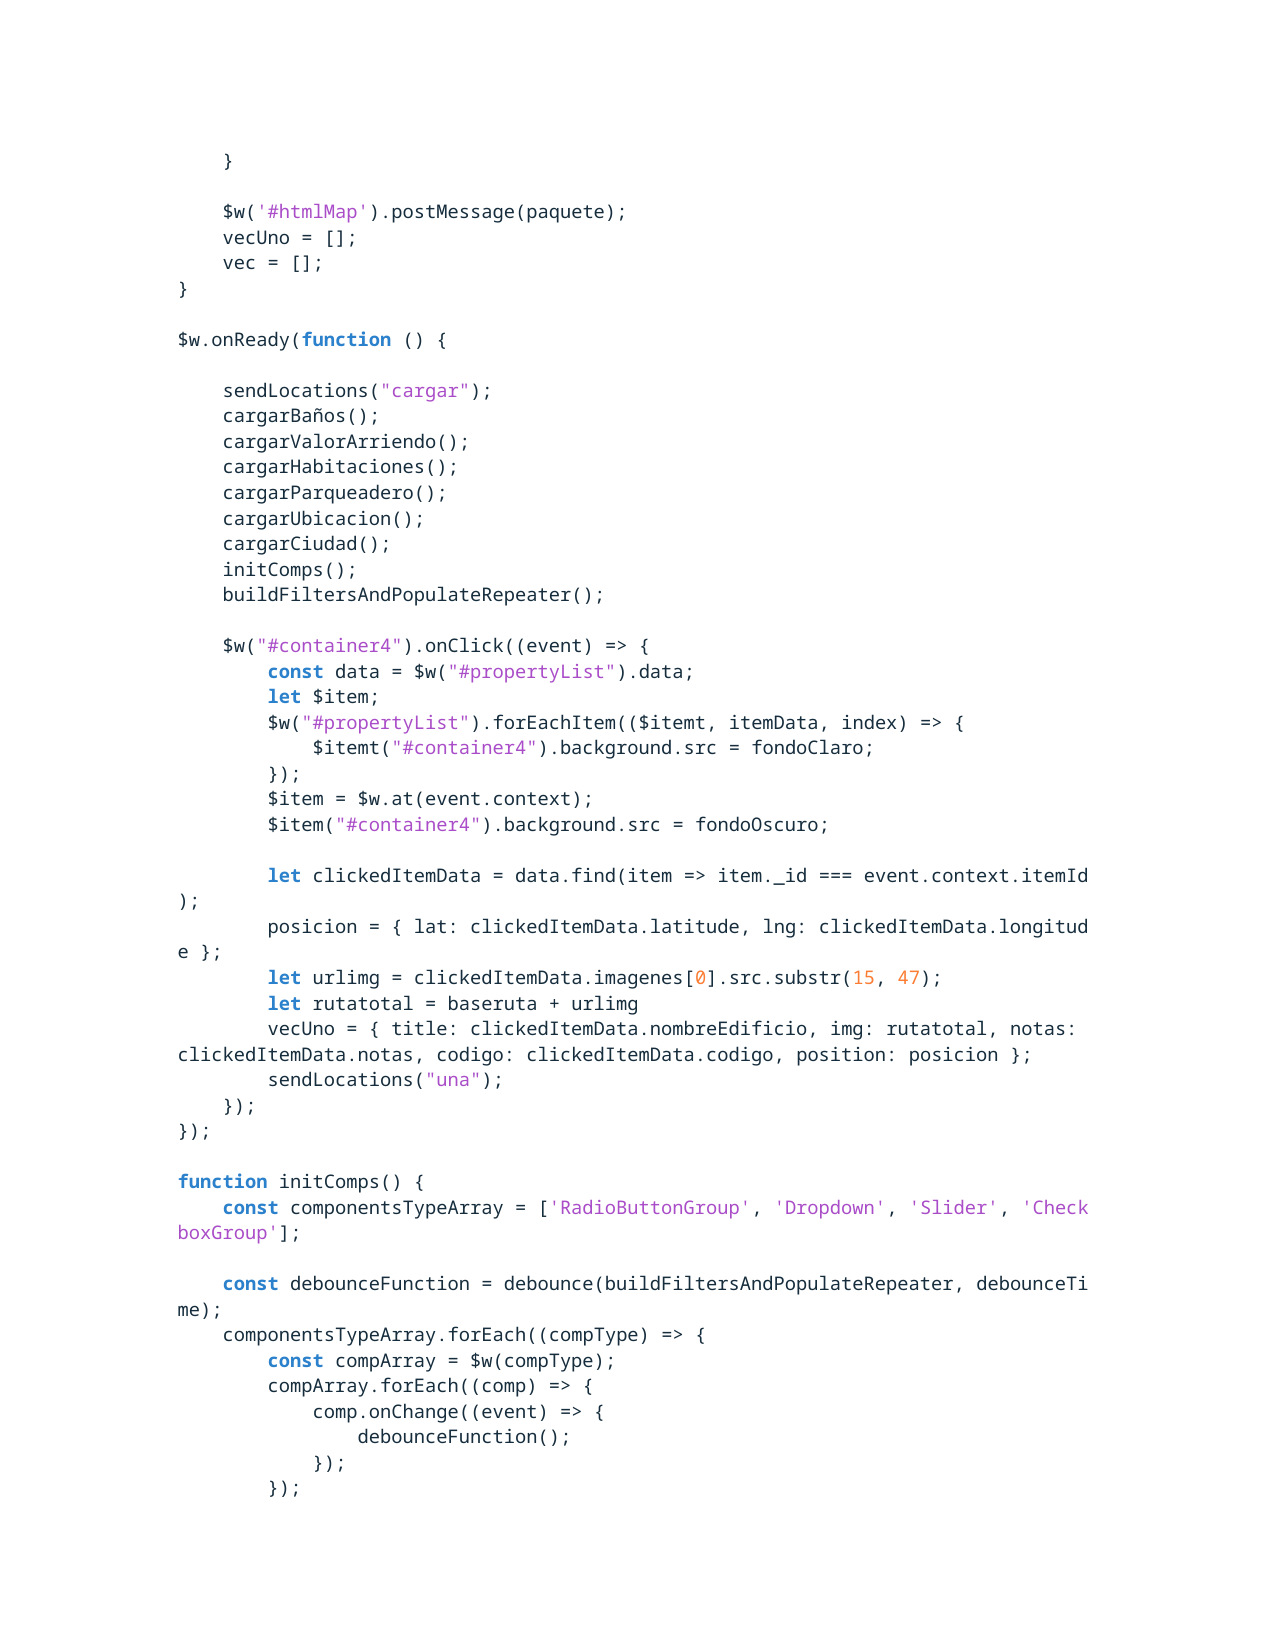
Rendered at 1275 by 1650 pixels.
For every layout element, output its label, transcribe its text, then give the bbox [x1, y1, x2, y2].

text } [177, 148, 1098, 173]
text sendLocations("una"); [177, 1066, 1098, 1092]
text sendLocations("cargar"); [177, 377, 1098, 403]
text }); [177, 1475, 1098, 1500]
text const componentsTypeArray = ['RadioButtonGroup', 'Dropdown', 'Slider', 'CheckboxGroup']; [177, 1194, 1098, 1245]
text } [177, 275, 1098, 301]
text vecUno = []; [177, 224, 1098, 250]
text let urlimg = clickedItemData.imagenes[0].src.substr(15, 47); [177, 964, 1098, 990]
text debounceFunction(); [177, 1424, 1098, 1449]
text initComps(); [177, 556, 1098, 581]
text cargarParqueadero(); [177, 479, 1098, 505]
text $item("#container4").background.src = fondoOscuro; [177, 811, 1098, 837]
text posicion = { lat: clickedItemData.latitude, lng: clickedItemData.longitude }; [177, 913, 1098, 964]
text compArray.forEach((comp) => { [177, 1373, 1098, 1398]
text cargarValorArriendo(); [177, 428, 1098, 454]
text cargarCiudad(); [177, 530, 1098, 556]
text cargarHabitaciones(); [177, 454, 1098, 479]
text }); [177, 1092, 1098, 1117]
text $w("#propertyList").forEachItem(($itemt, itemData, index) => { [177, 709, 1098, 734]
text let rutatotal = baseruta + urlimg [177, 990, 1098, 1015]
text $item = $w.at(event.context); [177, 786, 1098, 811]
text $w.onReady(function () { [177, 326, 1098, 352]
text const data = $w("#propertyList").data; [177, 658, 1098, 683]
text const compArray = $w(compType); [177, 1347, 1098, 1373]
text vec = []; [177, 250, 1098, 275]
text $itemt("#container4").background.src = fondoClaro; [177, 734, 1098, 760]
text const debounceFunction = debounce(buildFiltersAndPopulateRepeater, debounceTime); [177, 1271, 1098, 1322]
text comp.onChange((event) => { [177, 1398, 1098, 1424]
text componentsTypeArray.forEach((compType) => { [177, 1322, 1098, 1347]
text buildFiltersAndPopulateRepeater(); [177, 581, 1098, 607]
text cargarUbicacion(); [177, 505, 1098, 530]
text cargarBaños(); [177, 403, 1098, 428]
text vecUno = { title: clickedItemData.nombreEdificio, img: rutatotal, notas: clickedItemData.notas, codigo: clickedItemData.codigo, position: posicion }; [177, 1015, 1098, 1066]
text }); [177, 760, 1098, 786]
text }); [177, 1117, 1098, 1143]
text let clickedItemData = data.find(item => item._id === event.context.itemId); [177, 862, 1098, 913]
text let $item; [177, 683, 1098, 709]
text }); [177, 1449, 1098, 1475]
text function initComps() { [177, 1168, 1098, 1194]
text $w("#container4").onClick((event) => { [177, 632, 1098, 658]
text $w('#htmlMap').postMessage(paquete); [177, 199, 1098, 224]
